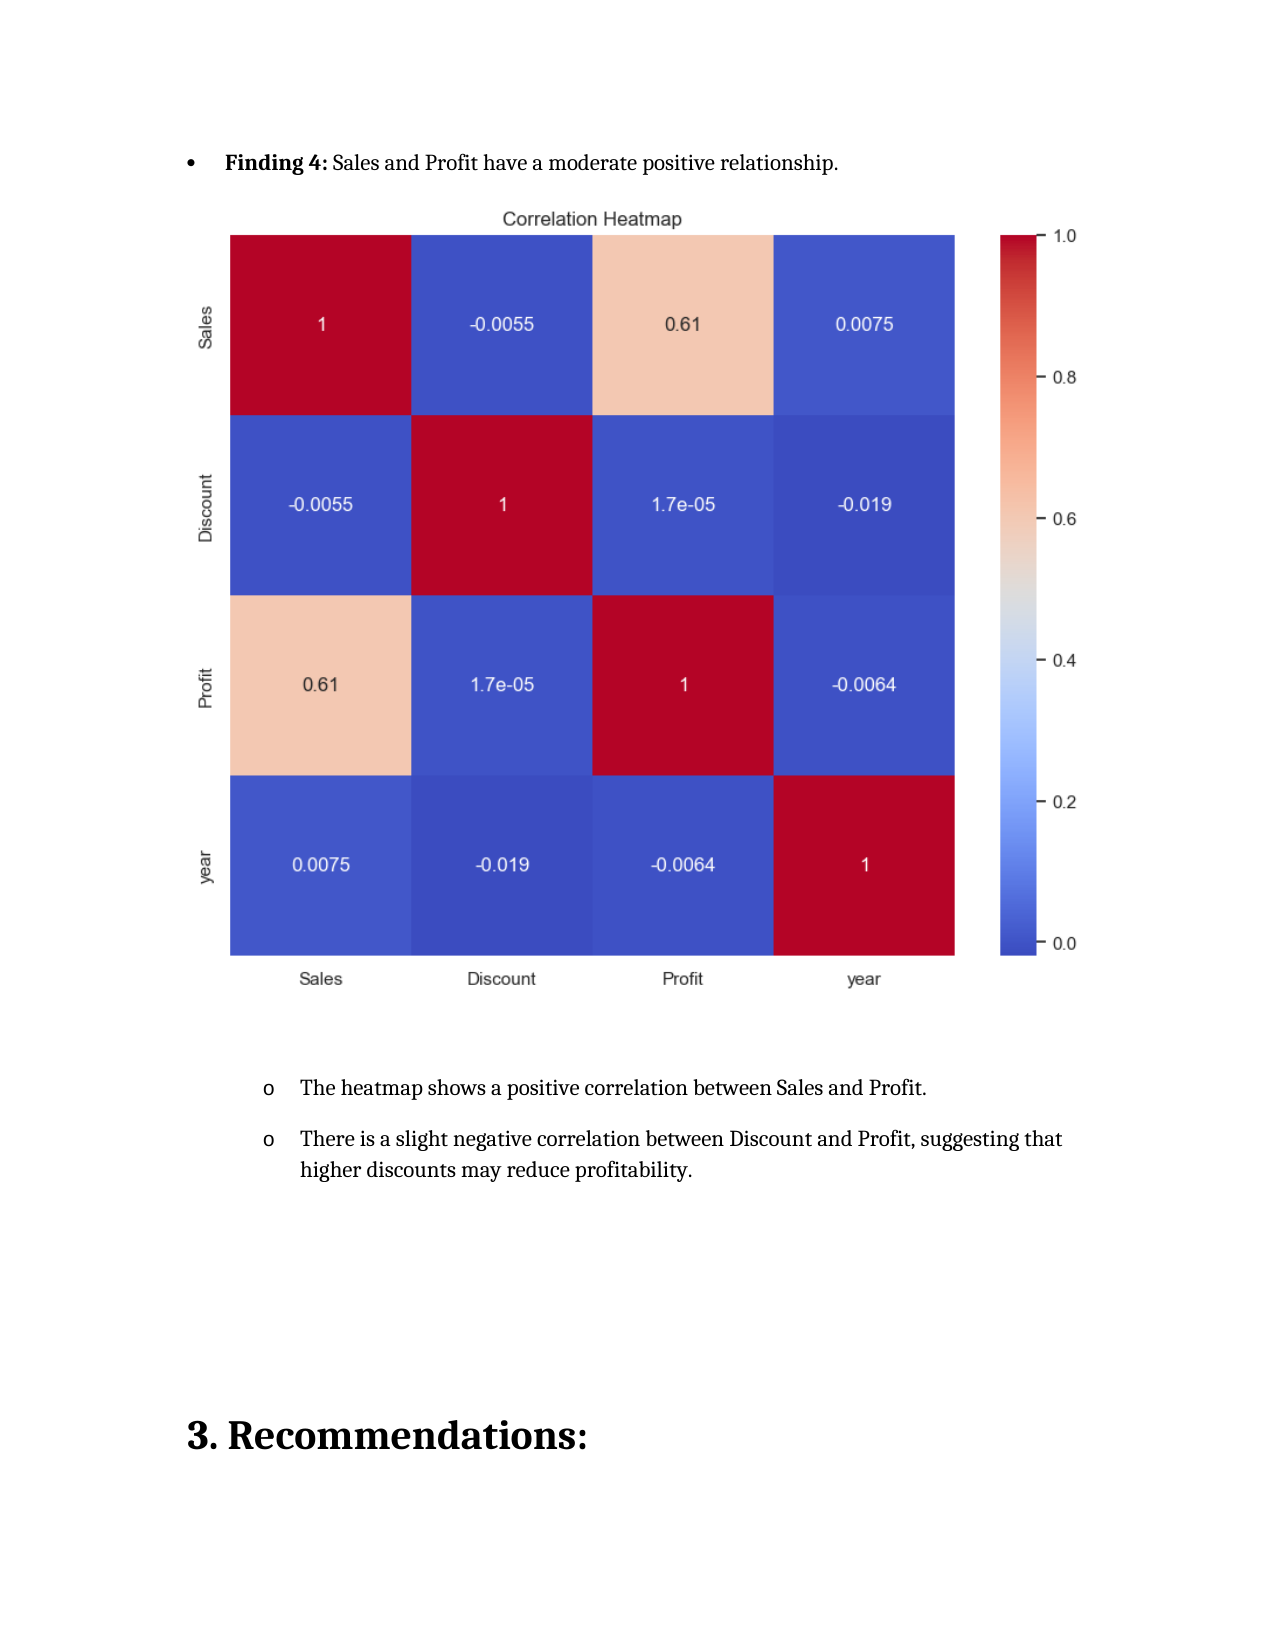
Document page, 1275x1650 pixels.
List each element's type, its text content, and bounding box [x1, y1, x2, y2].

picture [187, 201, 1088, 999]
list Finding 4: Sales and Profit have a moderate positive relationship. [187, 150, 1087, 176]
text 3. Recommendations: [187, 1412, 1087, 1460]
list The heatmap shows a positive correlation between Sales and Profit. [262, 1074, 1087, 1101]
list There is a slight negative correlation between Discount and Profit, suggesting that higher discounts may reduce profitability. [262, 1126, 1087, 1183]
